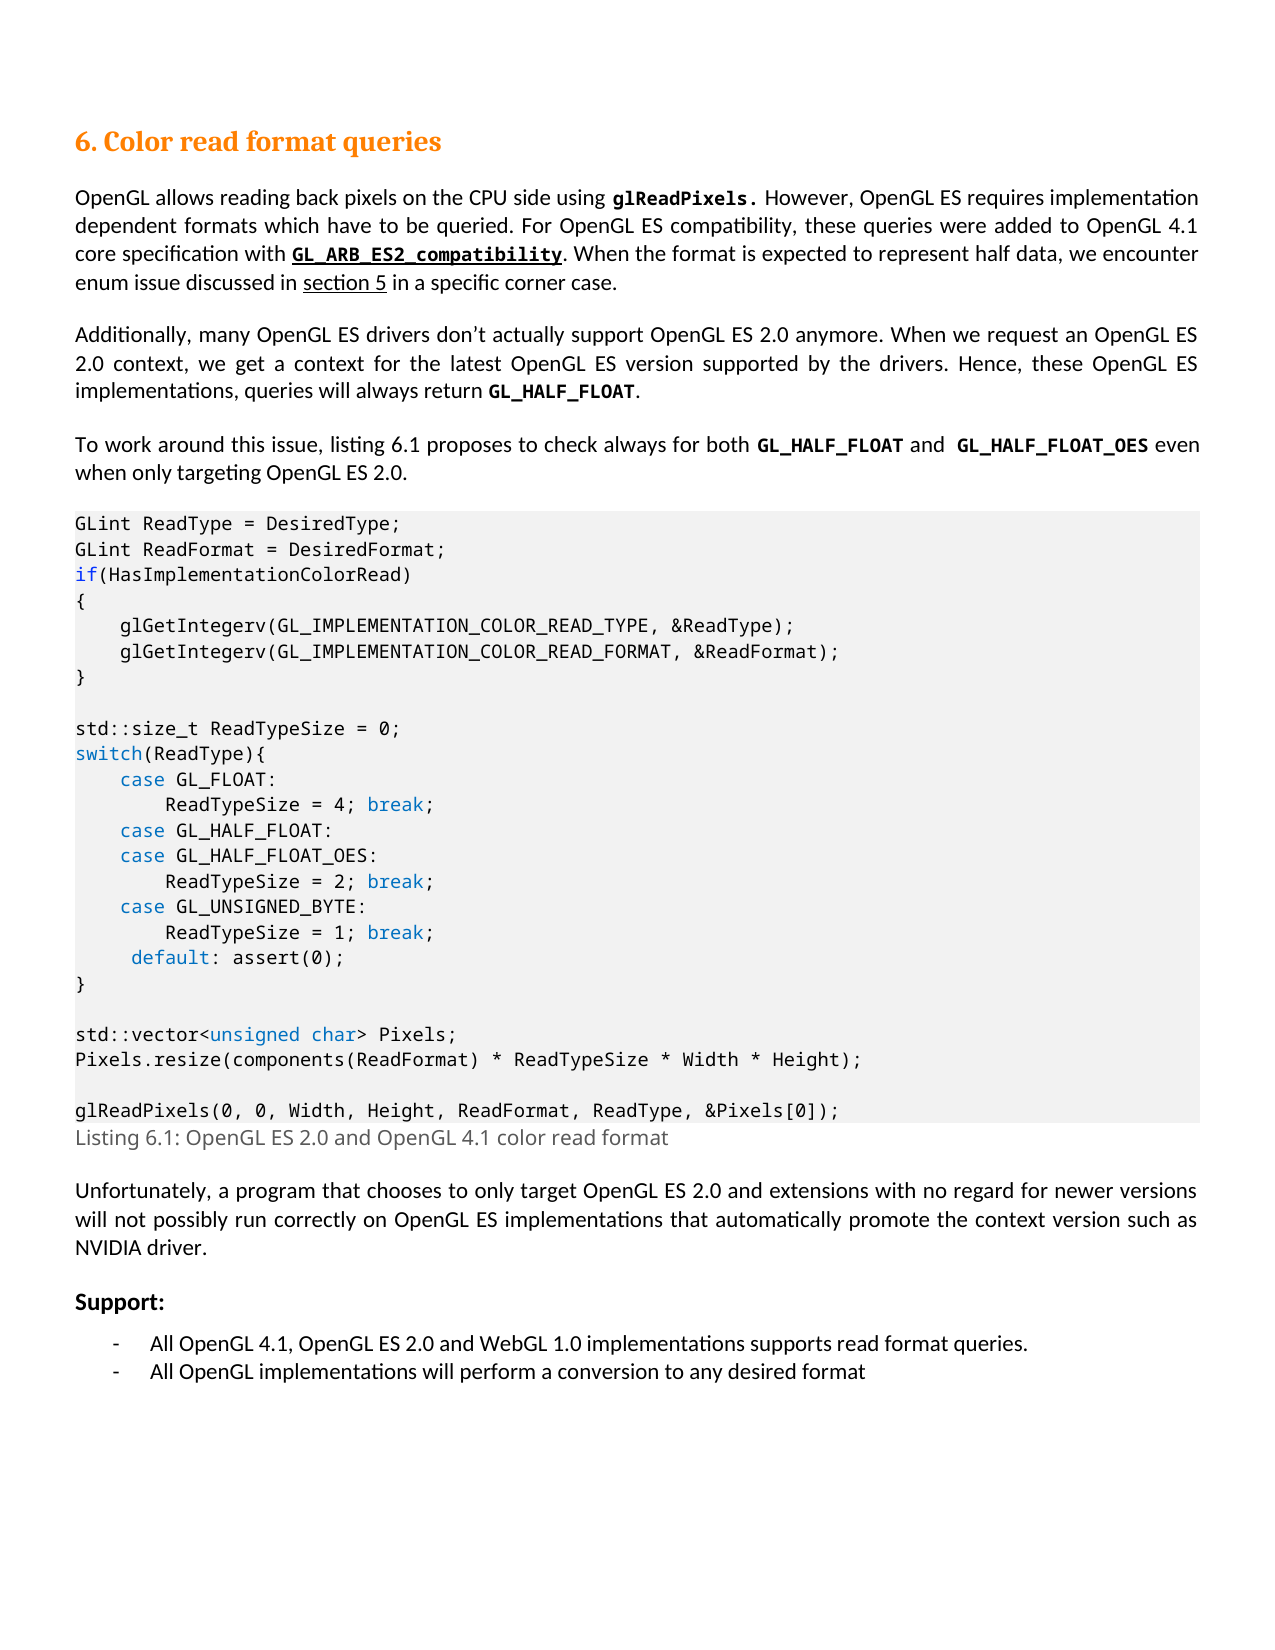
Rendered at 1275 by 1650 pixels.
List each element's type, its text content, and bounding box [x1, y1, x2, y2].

text Listing 6.1: OpenGL ES 2.0 and OpenGL 4.1 color read format [75, 1123, 1200, 1152]
text glGetIntegerv(GL_IMPLEMENTATION_COLOR_READ_TYPE, &ReadType); [75, 613, 1200, 638]
text ReadTypeSize = 2; break; [75, 868, 1200, 893]
list All OpenGL 4.1, OpenGL ES 2.0 and WebGL 1.0 implementations supports read format queries. [112, 1329, 1200, 1357]
list All OpenGL implementations will perform a conversion to any desired format [112, 1357, 1200, 1385]
text { [75, 587, 1200, 613]
text glGetIntegerv(GL_IMPLEMENTATION_COLOR_READ_FORMAT, &ReadFormat); [75, 638, 1200, 664]
text ReadTypeSize = 1; break; [75, 919, 1200, 944]
text To work around this issue, listing 6.1 proposes to check always for both GL_HALF_FLOAT and GL_HALF_FLOAT_OES even when only targeting OpenGL ES 2.0. [75, 430, 1200, 486]
subtitle Support: [75, 1286, 1200, 1316]
text OpenGL allows reading back pixels on the CPU side using glReadPixels. However, OpenGL ES requires implementation dependent formats which have to be queried. For OpenGL ES compatibility, these queries were added to OpenGL 4.1 core specification with GL_ARB_ES2_compatibility. When the format is expected to represent half data, we encounter enum issue discussed in section 5 in a specific corner case. [75, 183, 1200, 296]
text Additionally, many OpenGL ES drivers don’t actually support OpenGL ES 2.0 anymore. When we request an OpenGL ES 2.0 context, we get a context for the latest OpenGL ES version supported by the drivers. Hence, these OpenGL ES implementations, queries will always return GL_HALF_FLOAT. [75, 321, 1200, 405]
text switch(ReadType){ [75, 740, 1200, 766]
text GLint ReadType = DesiredType; [75, 511, 1200, 536]
text case GL_HALF_FLOAT: [75, 817, 1200, 842]
text Unfortunately, a program that chooses to only target OpenGL ES 2.0 and extensions with no regard for newer versions will not possibly run correctly on OpenGL ES implementations that automatically promote the context version such as NVIDIA driver. [75, 1177, 1200, 1261]
text case GL_UNSIGNED_BYTE: [75, 893, 1200, 919]
text if(HasImplementationColorRead) [75, 562, 1200, 587]
text ReadTypeSize = 4; break; [75, 791, 1200, 817]
text default: assert(0); [75, 944, 1200, 970]
text case GL_HALF_FLOAT_OES: [75, 842, 1200, 868]
subtitle 6. Color read format queries [75, 125, 1200, 158]
text } [75, 970, 1200, 996]
text } [75, 664, 1200, 689]
text std::vector<unsigned char> Pixels; [75, 1021, 1200, 1047]
text glReadPixels(0, 0, Width, Height, ReadFormat, ReadType, &Pixels[0]); [75, 1098, 1200, 1123]
text std::size_t ReadTypeSize = 0; [75, 715, 1200, 740]
text GLint ReadFormat = DesiredFormat; [75, 536, 1200, 562]
text case GL_FLOAT: [75, 766, 1200, 791]
text Pixels.resize(components(ReadFormat) * ReadTypeSize * Width * Height); [75, 1047, 1200, 1072]
